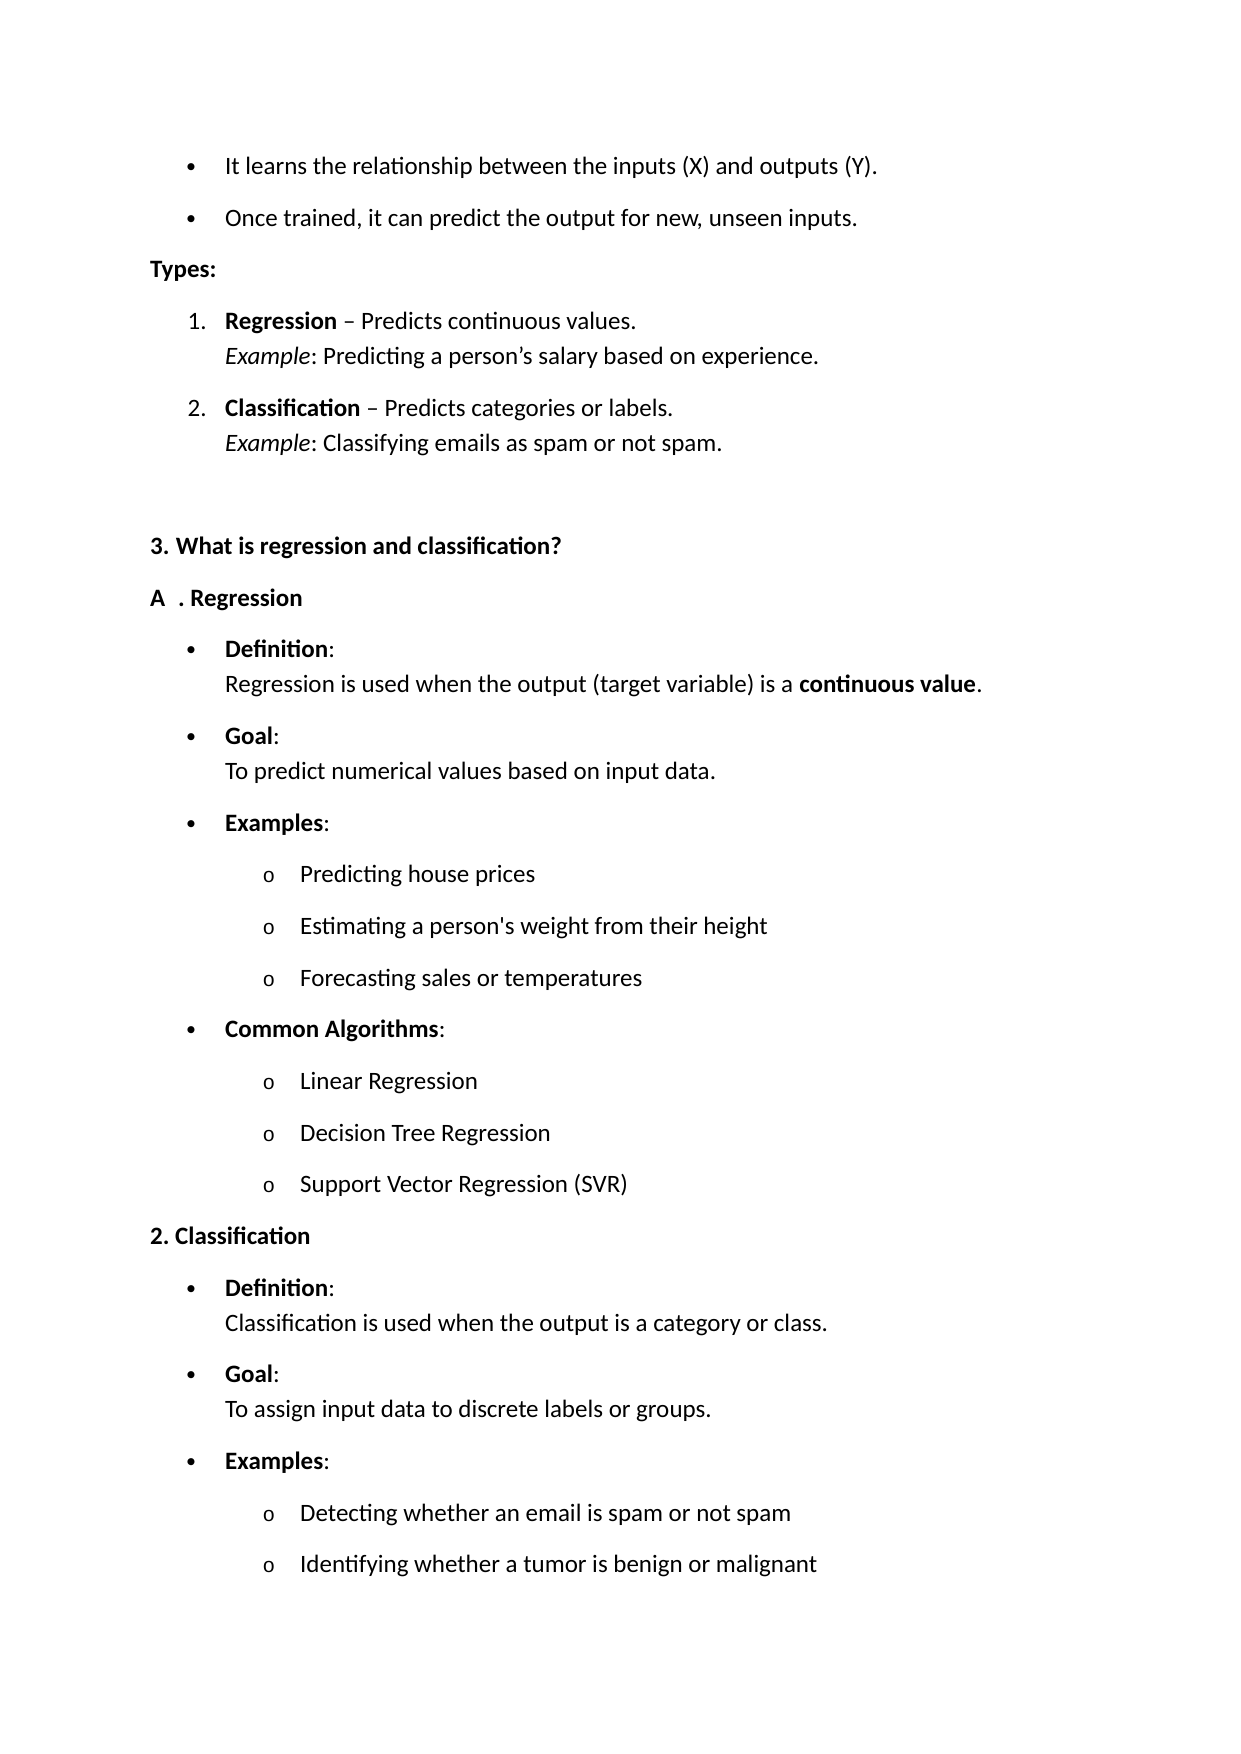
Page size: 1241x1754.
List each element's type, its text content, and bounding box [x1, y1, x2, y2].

list Classification – Predicts categories or labels. Example: Classifying emails as spam or not spam. [187, 392, 1090, 457]
list Identifying whether a tumor is benign or malignant [262, 1549, 1090, 1579]
list It learns the relationship between the inputs (X) and outputs (Y). [187, 150, 1090, 181]
list Predicting house prices [262, 859, 1090, 889]
text 3. What is regression and classification? [150, 530, 1090, 561]
list Regression – Predicts continuous values. Example: Predicting a person’s salary based on experience. [187, 305, 1090, 371]
list Estimating a person's weight from their height [262, 910, 1090, 941]
list Once trained, it can predict the output for new, unseen inputs. [187, 202, 1090, 232]
text Types: [150, 253, 1090, 284]
list Decision Tree Regression [262, 1117, 1090, 1147]
list Examples: [187, 807, 1090, 837]
list Linear Regression [262, 1065, 1090, 1096]
list Detecting whether an email is spam or not spam [262, 1497, 1090, 1527]
list Goal: To predict numerical values based on input data. [187, 720, 1090, 786]
text A . Regression [150, 582, 1090, 612]
list Examples: [187, 1445, 1090, 1476]
list Goal: To assign input data to discrete labels or groups. [187, 1359, 1090, 1424]
list Forecasting sales or temperatures [262, 962, 1090, 992]
list Definition: Classification is used when the output is a category or class. [187, 1272, 1090, 1337]
list Support Vector Regression (SVR) [262, 1169, 1090, 1199]
list Common Algorithms: [187, 1014, 1090, 1044]
list Definition: Regression is used when the output (target variable) is a continuous value. [187, 634, 1090, 699]
text 2. Classification [150, 1220, 1090, 1251]
